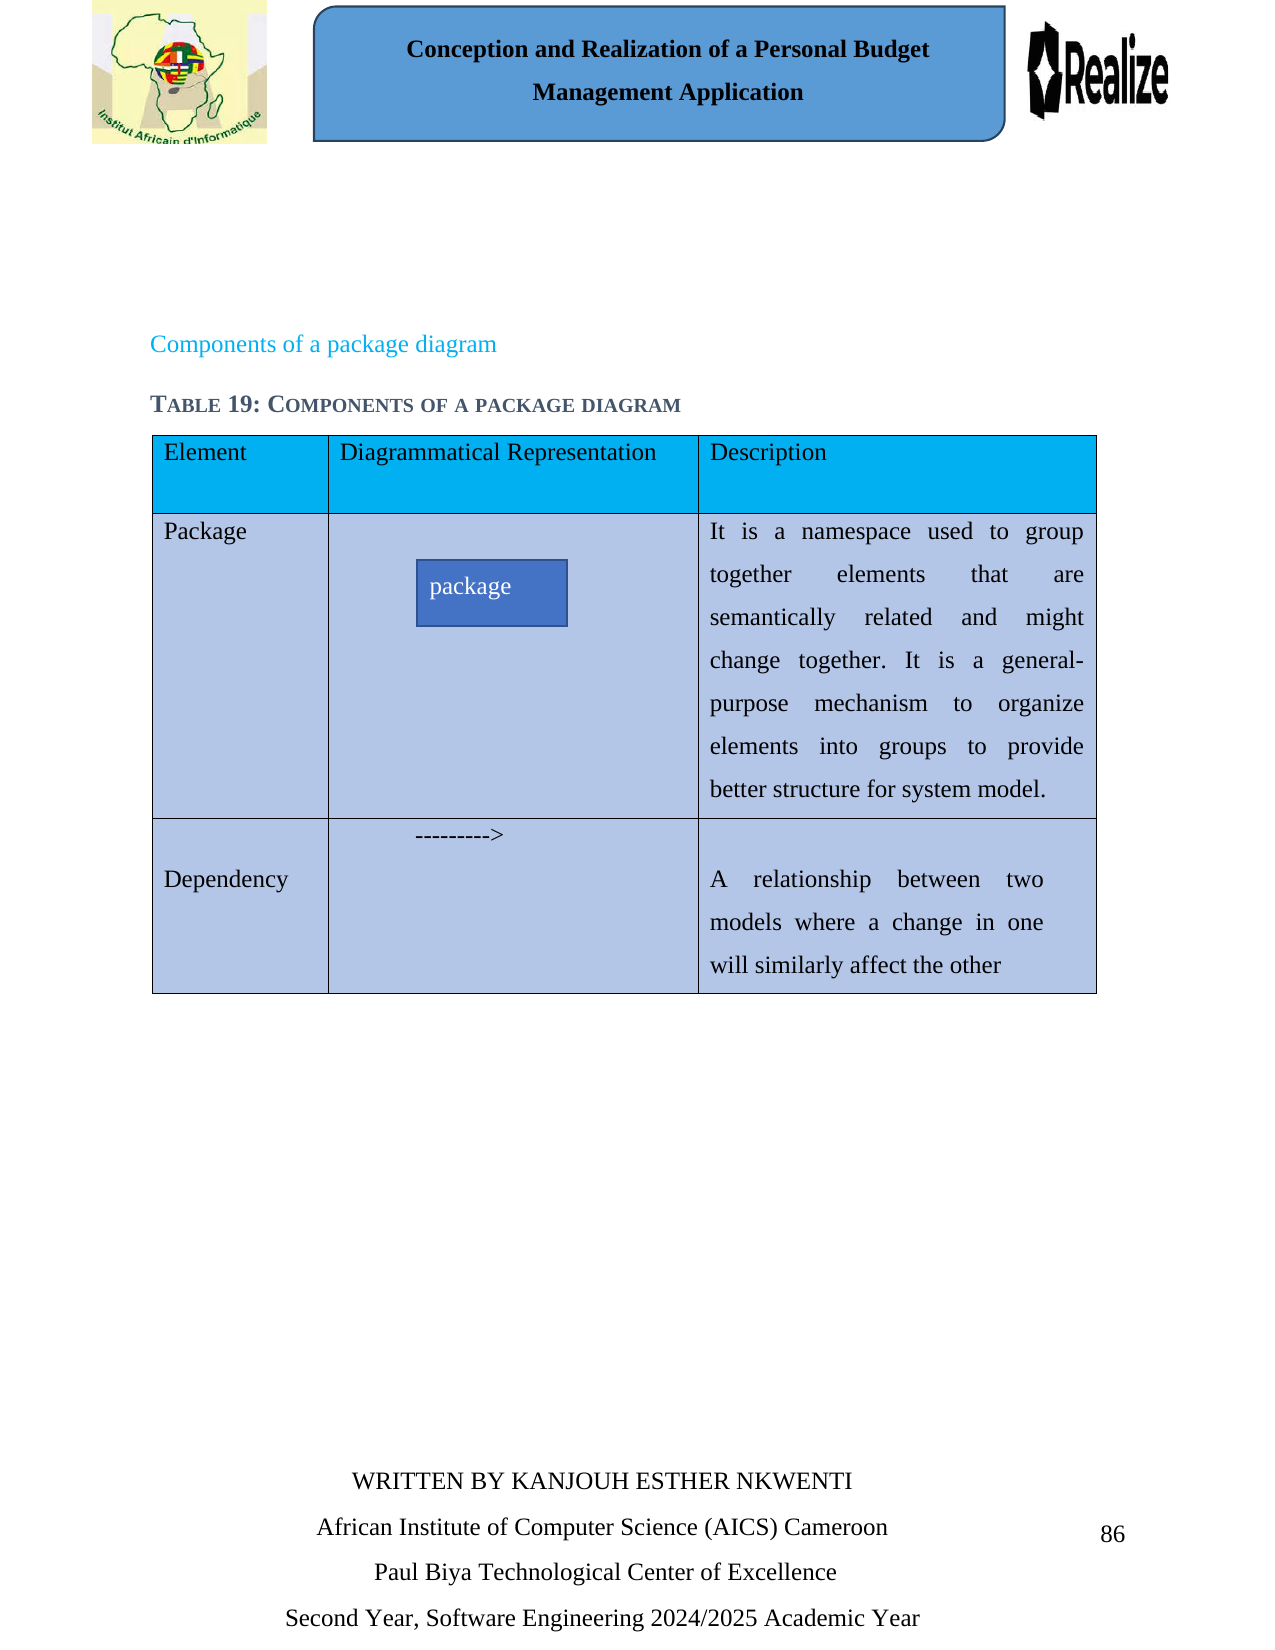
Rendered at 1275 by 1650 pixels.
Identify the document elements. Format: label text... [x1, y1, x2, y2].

text Table 19: Components of a package diagram [150, 389, 1125, 418]
table_cell Dependency [153, 819, 328, 993]
table_header Description [699, 436, 1096, 513]
table_cell A relationship between two models where a change in one will similarly affect the other [699, 819, 1096, 993]
table_cell Package [153, 514, 328, 818]
text Components of a package diagram [150, 329, 1125, 358]
table_cell It is a namespace used to group together elements that are semantically related and might change together. It is a general-purpose mechanism to organize elements into groups to provide better structure for system model. [699, 514, 1096, 818]
table_cell [329, 514, 698, 818]
table_header Element [153, 436, 328, 513]
picture [92, 0, 267, 144]
picture [1027, 21, 1169, 121]
table_cell ---------> [329, 819, 698, 993]
table_header Diagrammatical Representation [329, 436, 698, 513]
